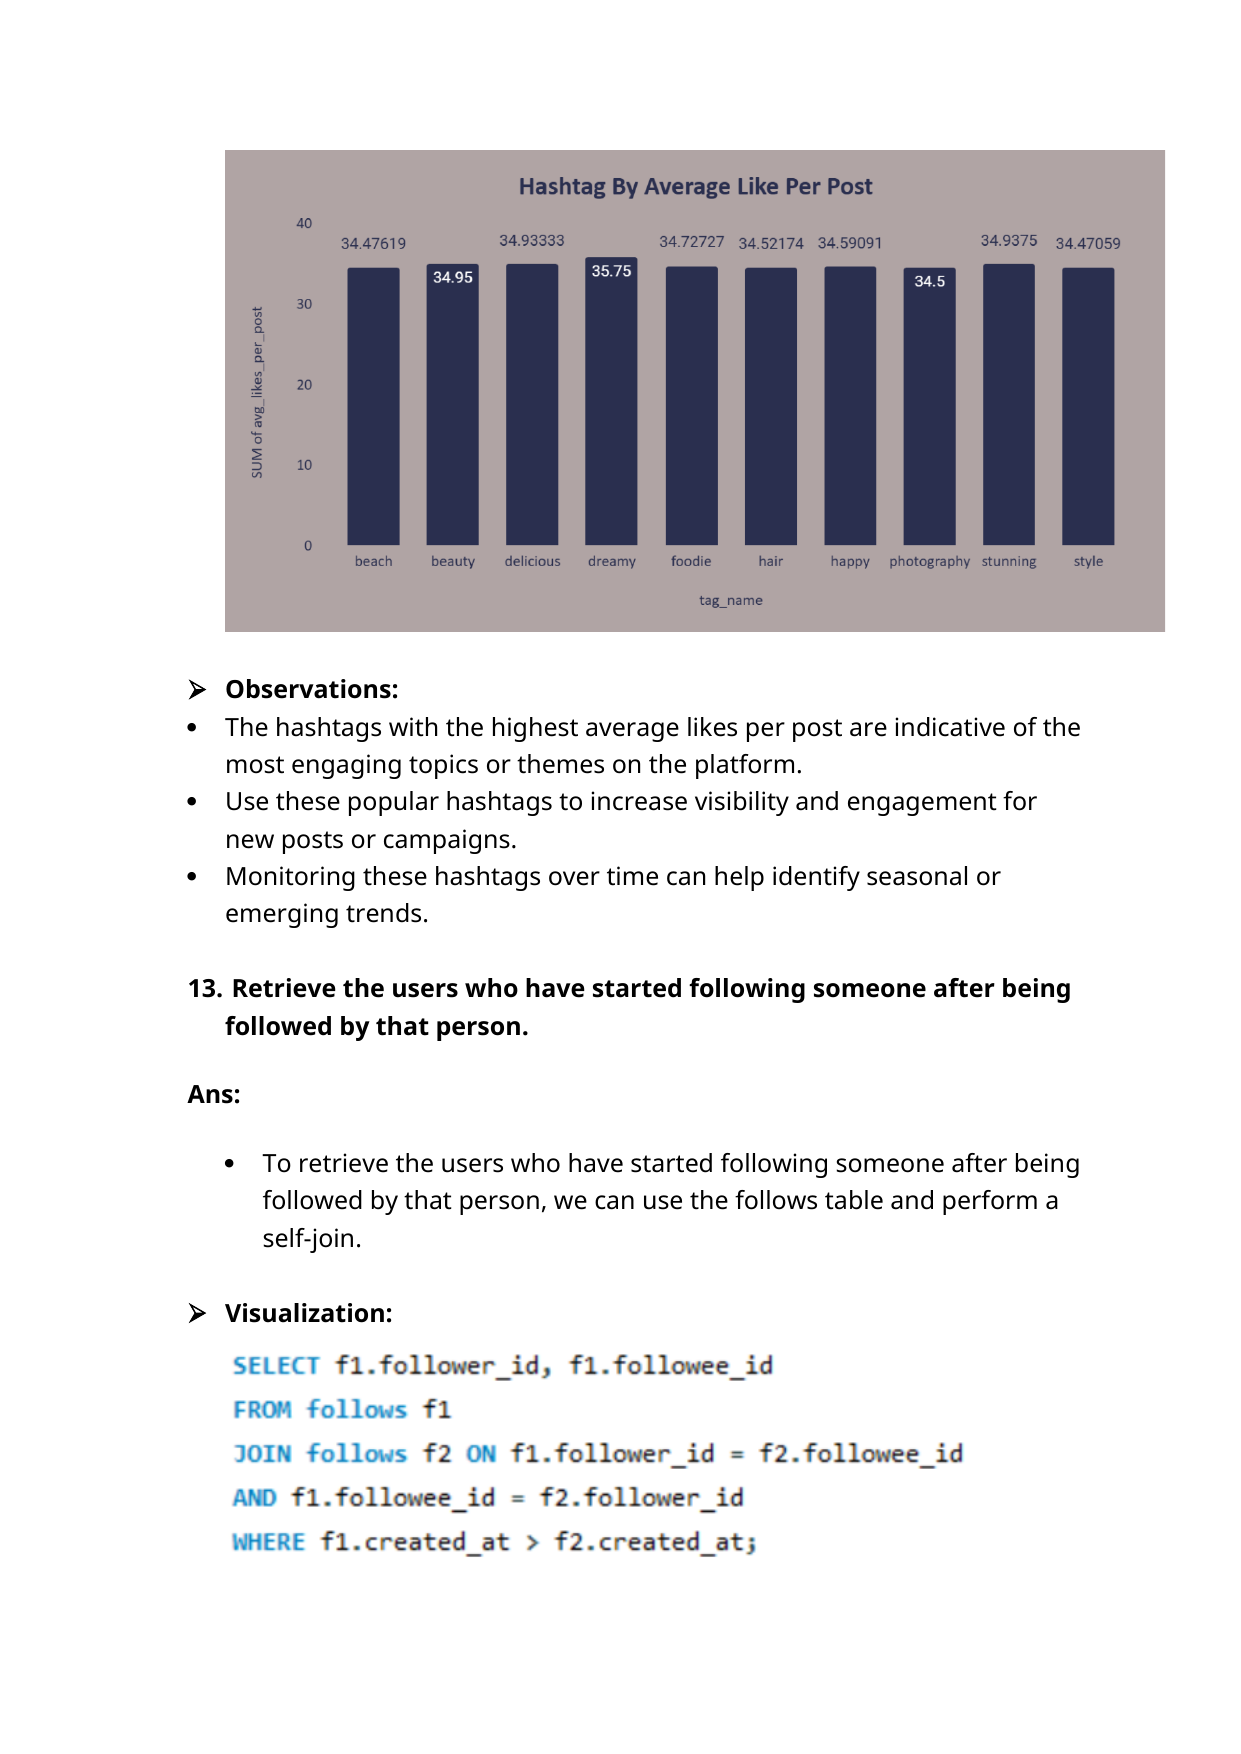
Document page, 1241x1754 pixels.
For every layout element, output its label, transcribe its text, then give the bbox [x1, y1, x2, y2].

picture [225, 1332, 966, 1578]
list Visualization: [187, 1295, 1090, 1329]
list Use these popular hashtags to increase visibility and engagement for new posts or campaigns. [187, 784, 1090, 855]
text Ans: [187, 1077, 1090, 1111]
list The hashtags with the highest average likes per post are indicative of the most engaging topics or themes on the platform. [187, 709, 1090, 781]
list Monitoring these hashtags over time can help identify seasonal or emerging trends. [187, 859, 1090, 930]
picture [225, 150, 1166, 632]
list Retrieve the users who have started following someone after being followed by that person. [187, 971, 1090, 1042]
list Observations: [187, 672, 1090, 706]
list To retrieve the users who have started following someone after being followed by that person, we can use the follows table and perform a self-join. [225, 1146, 1090, 1254]
